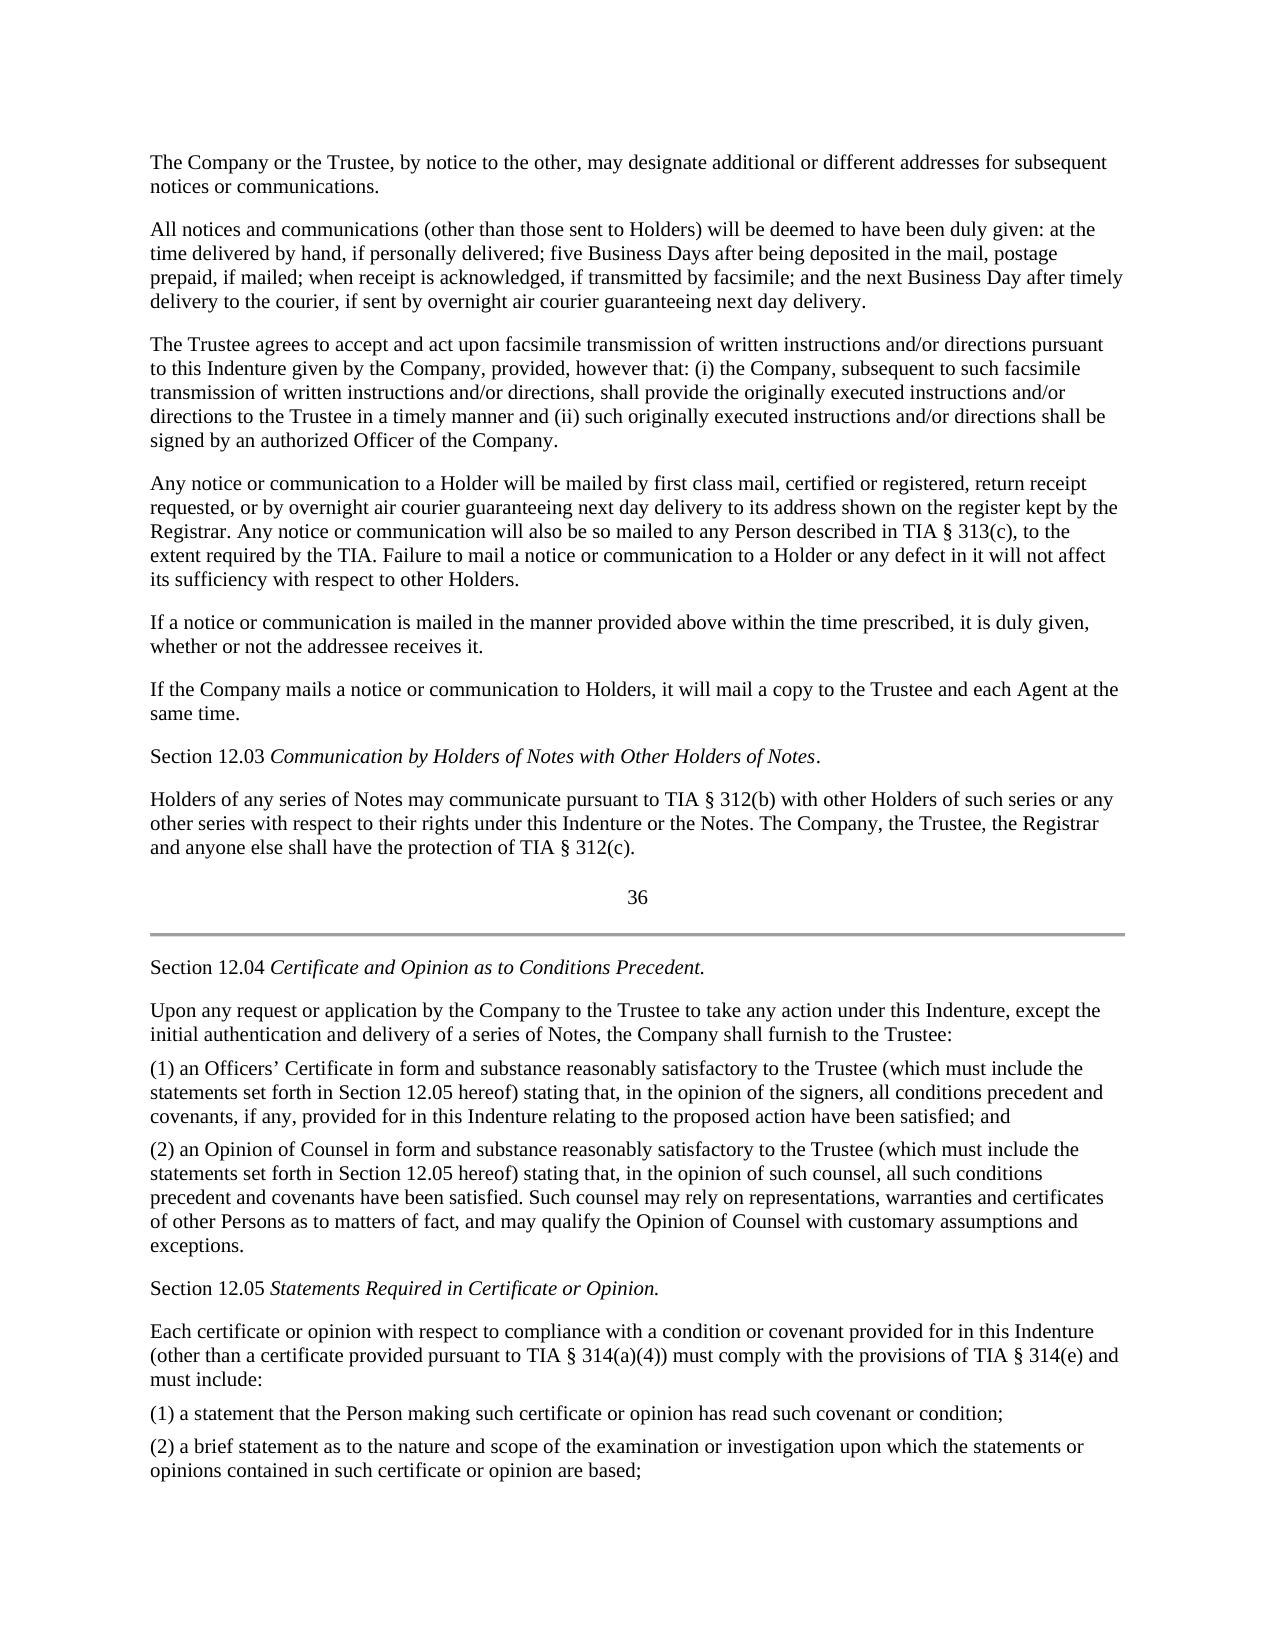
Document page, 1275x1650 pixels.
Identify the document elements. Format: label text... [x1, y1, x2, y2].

text If the Company mails a notice or communication to Holders, it will mail a copy to the Trustee and each Agent at the same time. [150, 677, 1125, 725]
text The Trustee agrees to accept and act upon facsimile transmission of written instructions and/or directions pursuant to this Indenture given by the Company, provided, however that: (i) the Company, subsequent to such facsimile transmission of written instructions and/or directions, shall provide the originally executed instructions and/or directions to the Trustee in a timely manner and (ii) such originally executed instructions and/or directions shall be signed by an authorized Officer of the Company. [150, 332, 1125, 452]
text Section 12.04 Certificate and Opinion as to Conditions Precedent. [150, 937, 1125, 979]
text (1) an Officers’ Certificate in form and substance reasonably satisfactory to the Trustee (which must include the statements set forth in Section 12.05 hereof) stating that, in the opinion of the signers, all conditions precedent and covenants, if any, provided for in this Indenture relating to the proposed action have been satisfied; and [150, 1056, 1125, 1128]
text Holders of any series of Notes may communicate pursuant to TIA § 312(b) with other Holders of such series or any other series with respect to their rights under this Indenture or the Notes. The Company, the Trustee, the Registrar and anyone else shall have the protection of TIA § 312(c). [150, 787, 1125, 859]
text Section 12.03 Communication by Holders of Notes with Other Holders of Notes. [150, 744, 1125, 768]
text If a notice or communication is mailed in the manner provided above within the time prescribed, it is duly given, whether or not the addressee receives it. [150, 610, 1125, 658]
text 36 [150, 885, 1125, 909]
text Upon any request or application by the Company to the Trustee to take any action under this Indenture, except the initial authentication and delivery of a series of Notes, the Company shall furnish to the Trustee: [150, 998, 1125, 1046]
text (2) an Opinion of Counsel in form and substance reasonably satisfactory to the Trustee (which must include the statements set forth in Section 12.05 hereof) stating that, in the opinion of such counsel, all such conditions precedent and covenants have been satisfied. Such counsel may rely on representations, warranties and certificates of other Persons as to matters of fact, and may qualify the Opinion of Counsel with customary assumptions and exceptions. [150, 1137, 1125, 1257]
text (2) a brief statement as to the nature and scope of the examination or investigation upon which the statements or opinions contained in such certificate or opinion are based; [150, 1434, 1125, 1482]
text The Company or the Trustee, by notice to the other, may designate additional or different addresses for subsequent notices or communications. [150, 150, 1125, 198]
text (1) a statement that the Person making such certificate or opinion has read such covenant or condition; [150, 1401, 1125, 1424]
text All notices and communications (other than those sent to Holders) will be deemed to have been duly given: at the time delivered by hand, if personally delivered; five Business Days after being deposited in the mail, postage prepaid, if mailed; when receipt is acknowledged, if transmitted by facsimile; and the next Business Day after timely delivery to the courier, if sent by overnight air courier guaranteeing next day delivery. [150, 217, 1125, 313]
text Any notice or communication to a Holder will be mailed by first class mail, certified or registered, return receipt requested, or by overnight air courier guaranteeing next day delivery to its address shown on the register kept by the Registrar. Any notice or communication will also be so mailed to any Person described in TIA § 313(c), to the extent required by the TIA. Failure to mail a notice or communication to a Holder or any defect in it will not affect its sufficiency with respect to other Holders. [150, 471, 1125, 591]
text Each certificate or opinion with respect to compliance with a condition or covenant provided for in this Indenture (other than a certificate provided pursuant to TIA § 314(a)(4)) must comply with the provisions of TIA § 314(e) and must include: [150, 1319, 1125, 1391]
text Section 12.05 Statements Required in Certificate or Opinion. [150, 1276, 1125, 1300]
